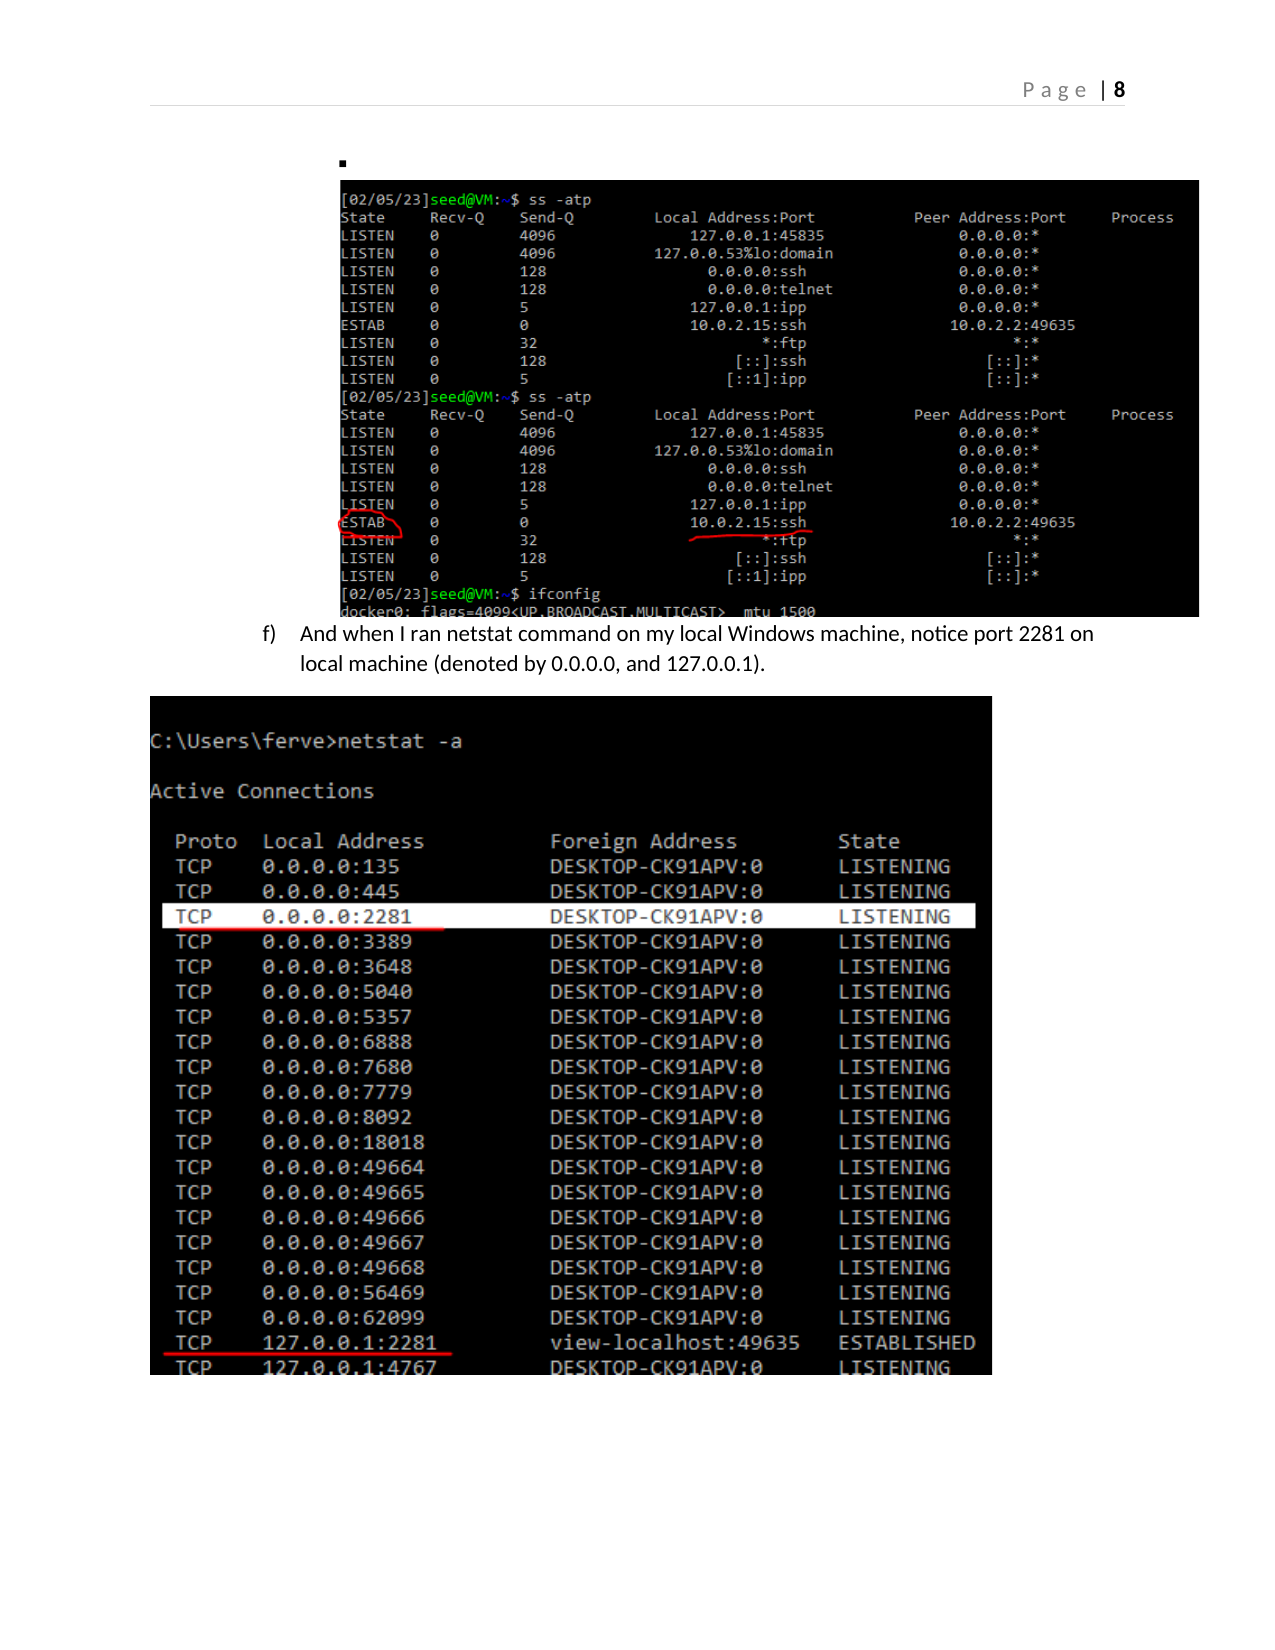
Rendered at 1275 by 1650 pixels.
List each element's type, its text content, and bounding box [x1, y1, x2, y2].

list And when I ran netstat command on my local Windows machine, notice port 2281 on local machine (denoted by 0.0.0.0, and 127.0.0.1). [262, 619, 1125, 677]
picture [150, 696, 993, 1375]
picture [337, 180, 1200, 617]
